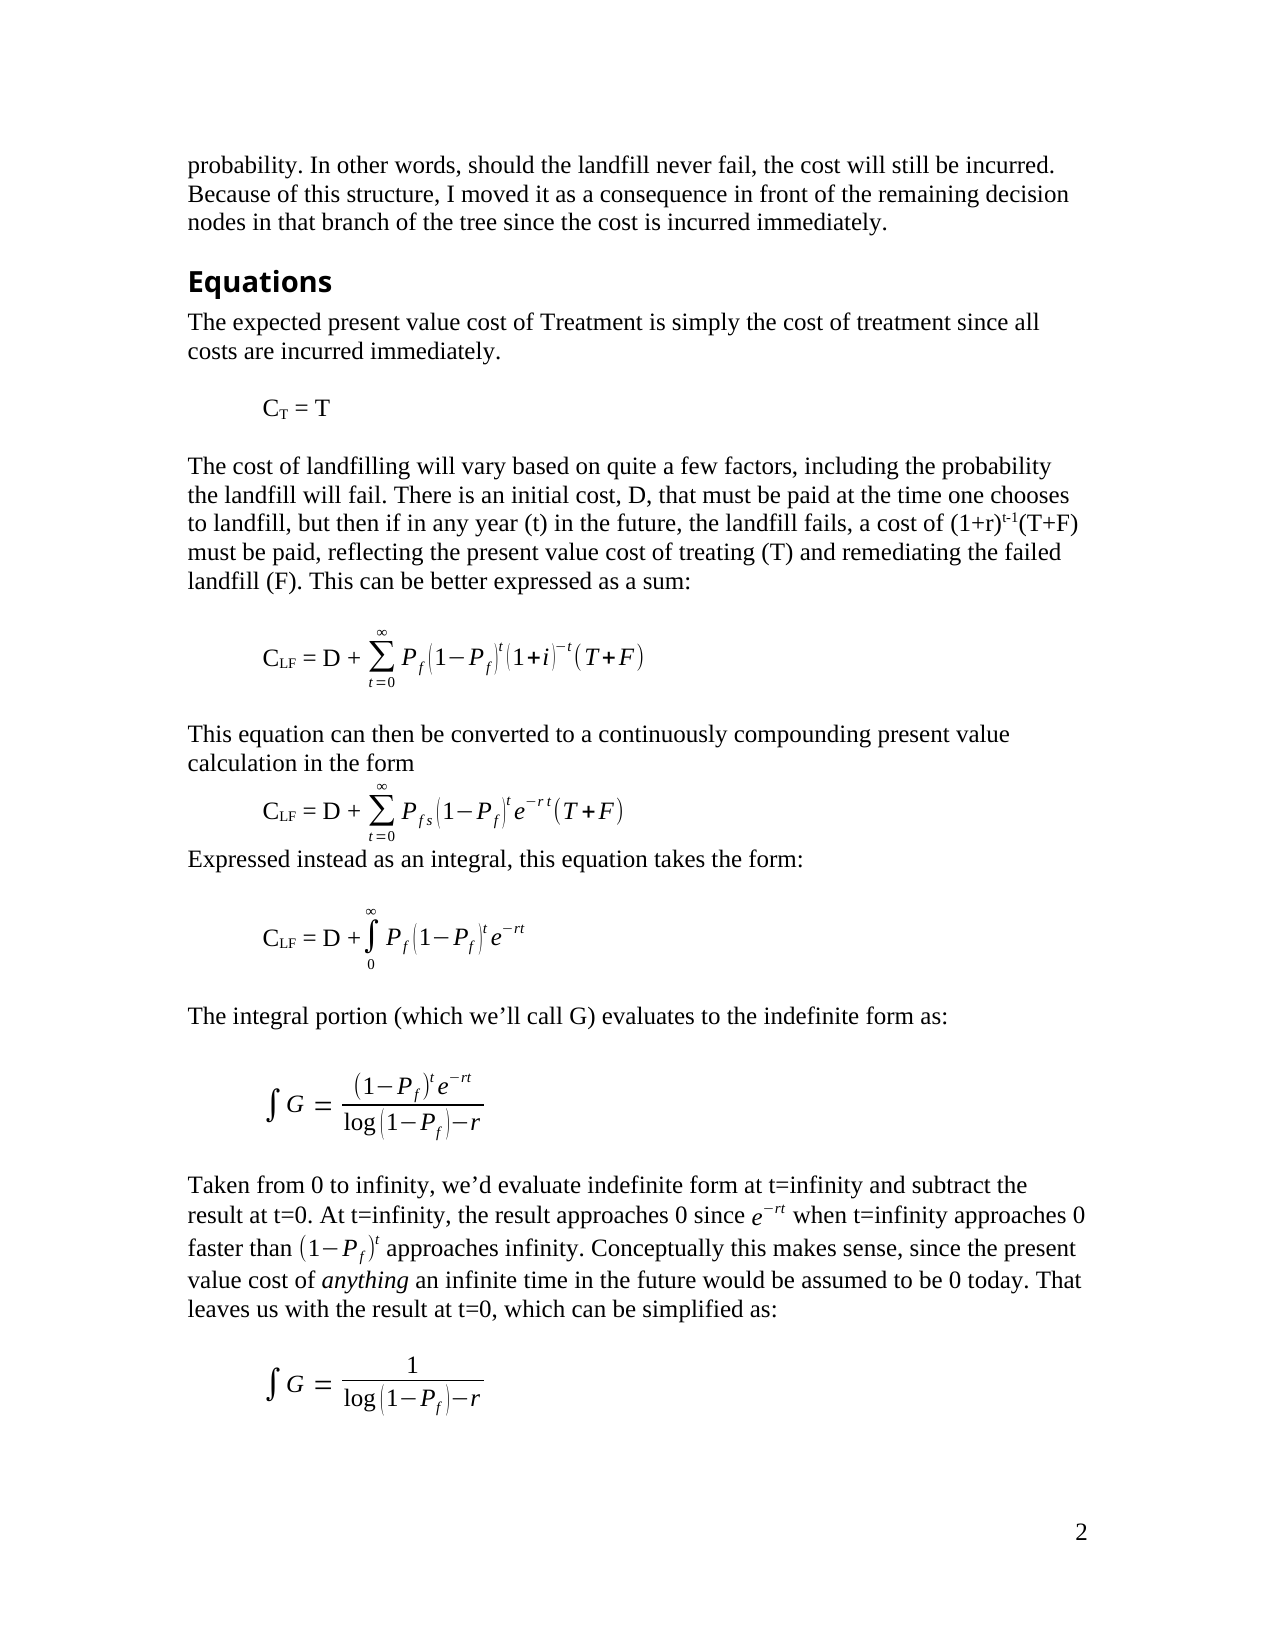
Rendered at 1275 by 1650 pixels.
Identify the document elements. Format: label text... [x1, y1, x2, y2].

text = [187, 1351, 1087, 1417]
text The expected present value cost of Treatment is simply the cost of treatment since all costs are incurred immediately. [187, 307, 1087, 365]
text Expressed instead as an integral, this equation takes the form: [187, 844, 1087, 873]
text This equation can then be converted to a continuously compounding present value calculation in the form [187, 719, 1087, 777]
text CLF = D + [187, 623, 1087, 691]
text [187, 150, 1087, 236]
text CT = T [187, 393, 1087, 422]
subtitle Equations [187, 261, 1087, 301]
text CLF = D + [187, 902, 1087, 972]
text CLF = D + [187, 777, 1087, 844]
text The integral portion (which we’ll call G) evaluates to the indefinite form as: [187, 1001, 1087, 1030]
text The cost of landfilling will vary based on quite a few factors, including the probability the landfill will fail. There is an initial cost, D, that must be paid at the time one chooses to landfill, but then if in any year (t) in the future, the landfill fails, a cost of (1+r)t-1(T+F) must be paid, reflecting the present value cost of treating (T) and remediating the failed landfill (F). This can be better expressed as a sum: [187, 451, 1087, 623]
text Taken from 0 to infinity, we’d evaluate indefinite form at t=infinity and subtract the result at t=0. At t=infinity, the result approaches 0 since when t=infinity approaches 0 faster than approaches infinity. Conceptually this makes sense, since the present value cost of anything an infinite time in the future would be assumed to be 0 today. That leaves us with the result at t=0, which can be simplified as: [187, 1170, 1087, 1323]
text = [187, 1068, 1087, 1142]
